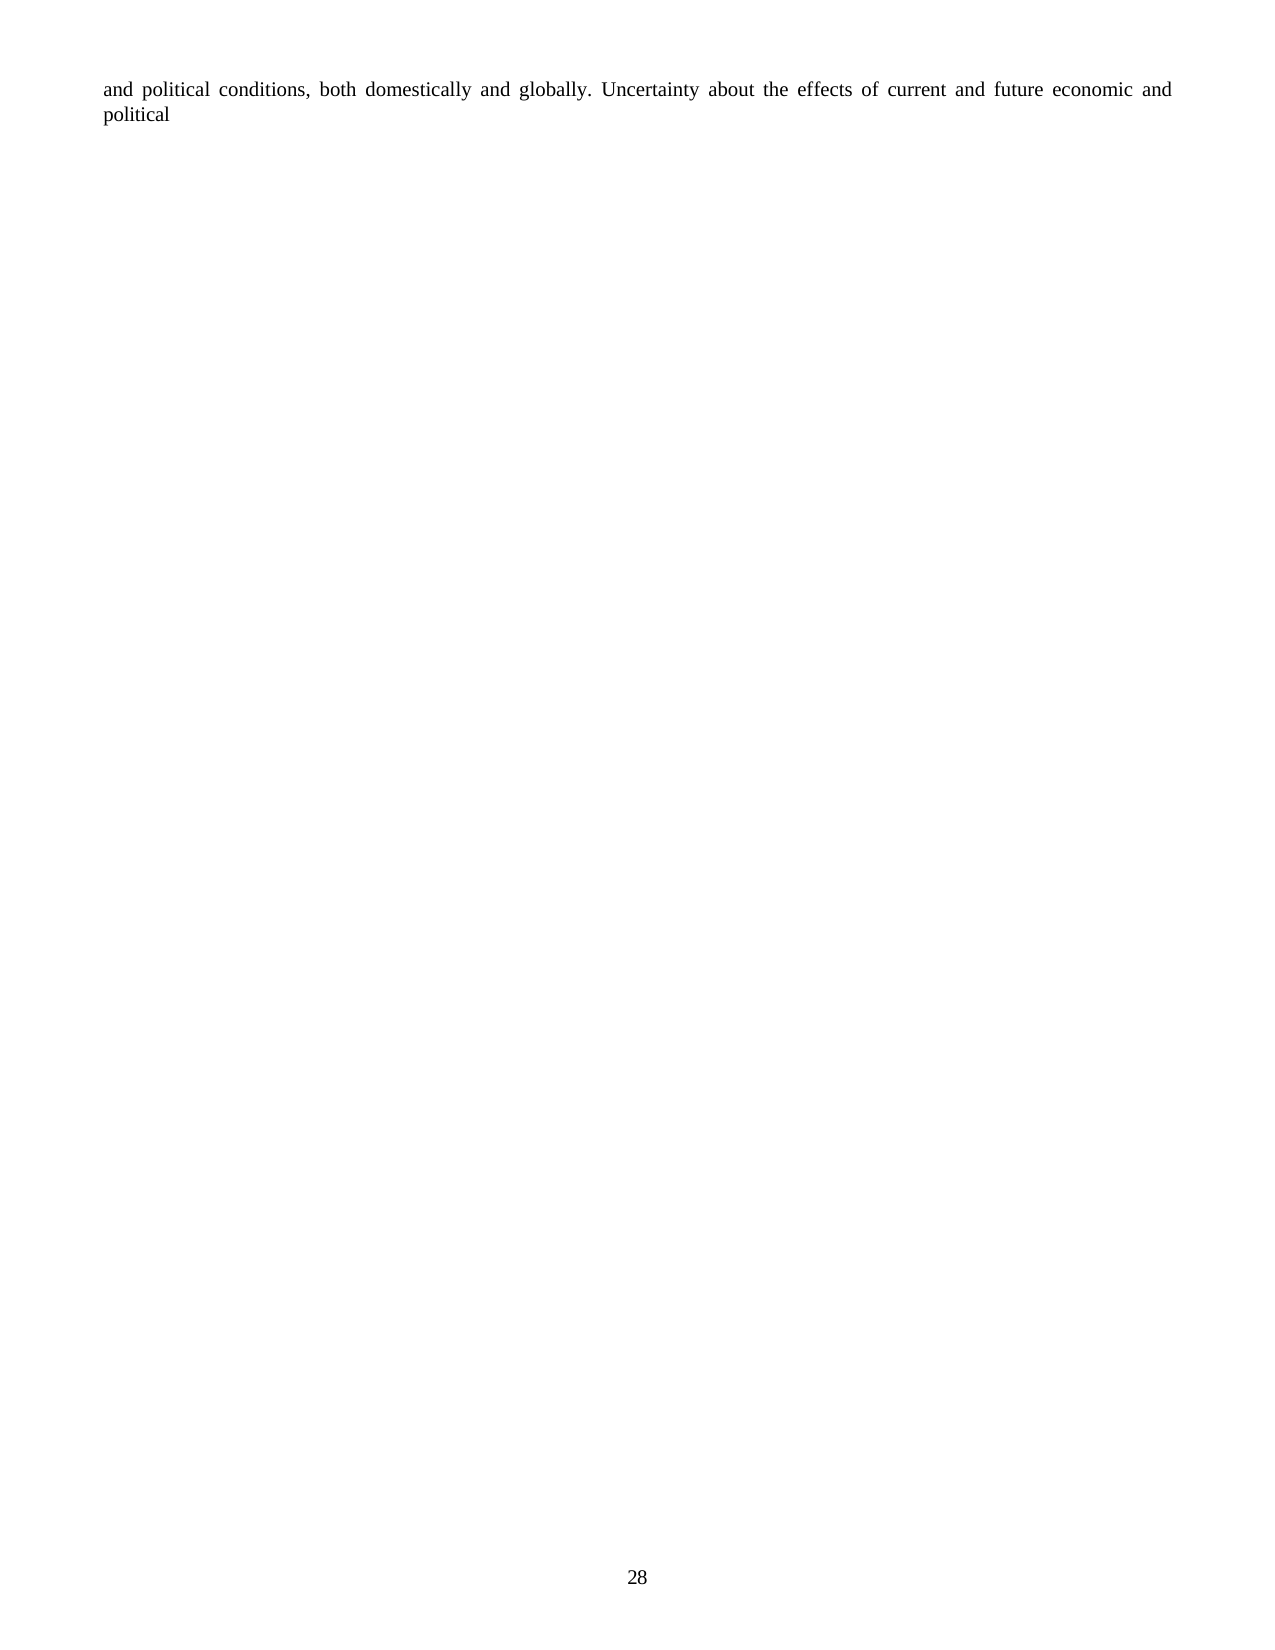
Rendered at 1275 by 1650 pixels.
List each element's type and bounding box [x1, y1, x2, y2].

text [103, 77, 1172, 126]
